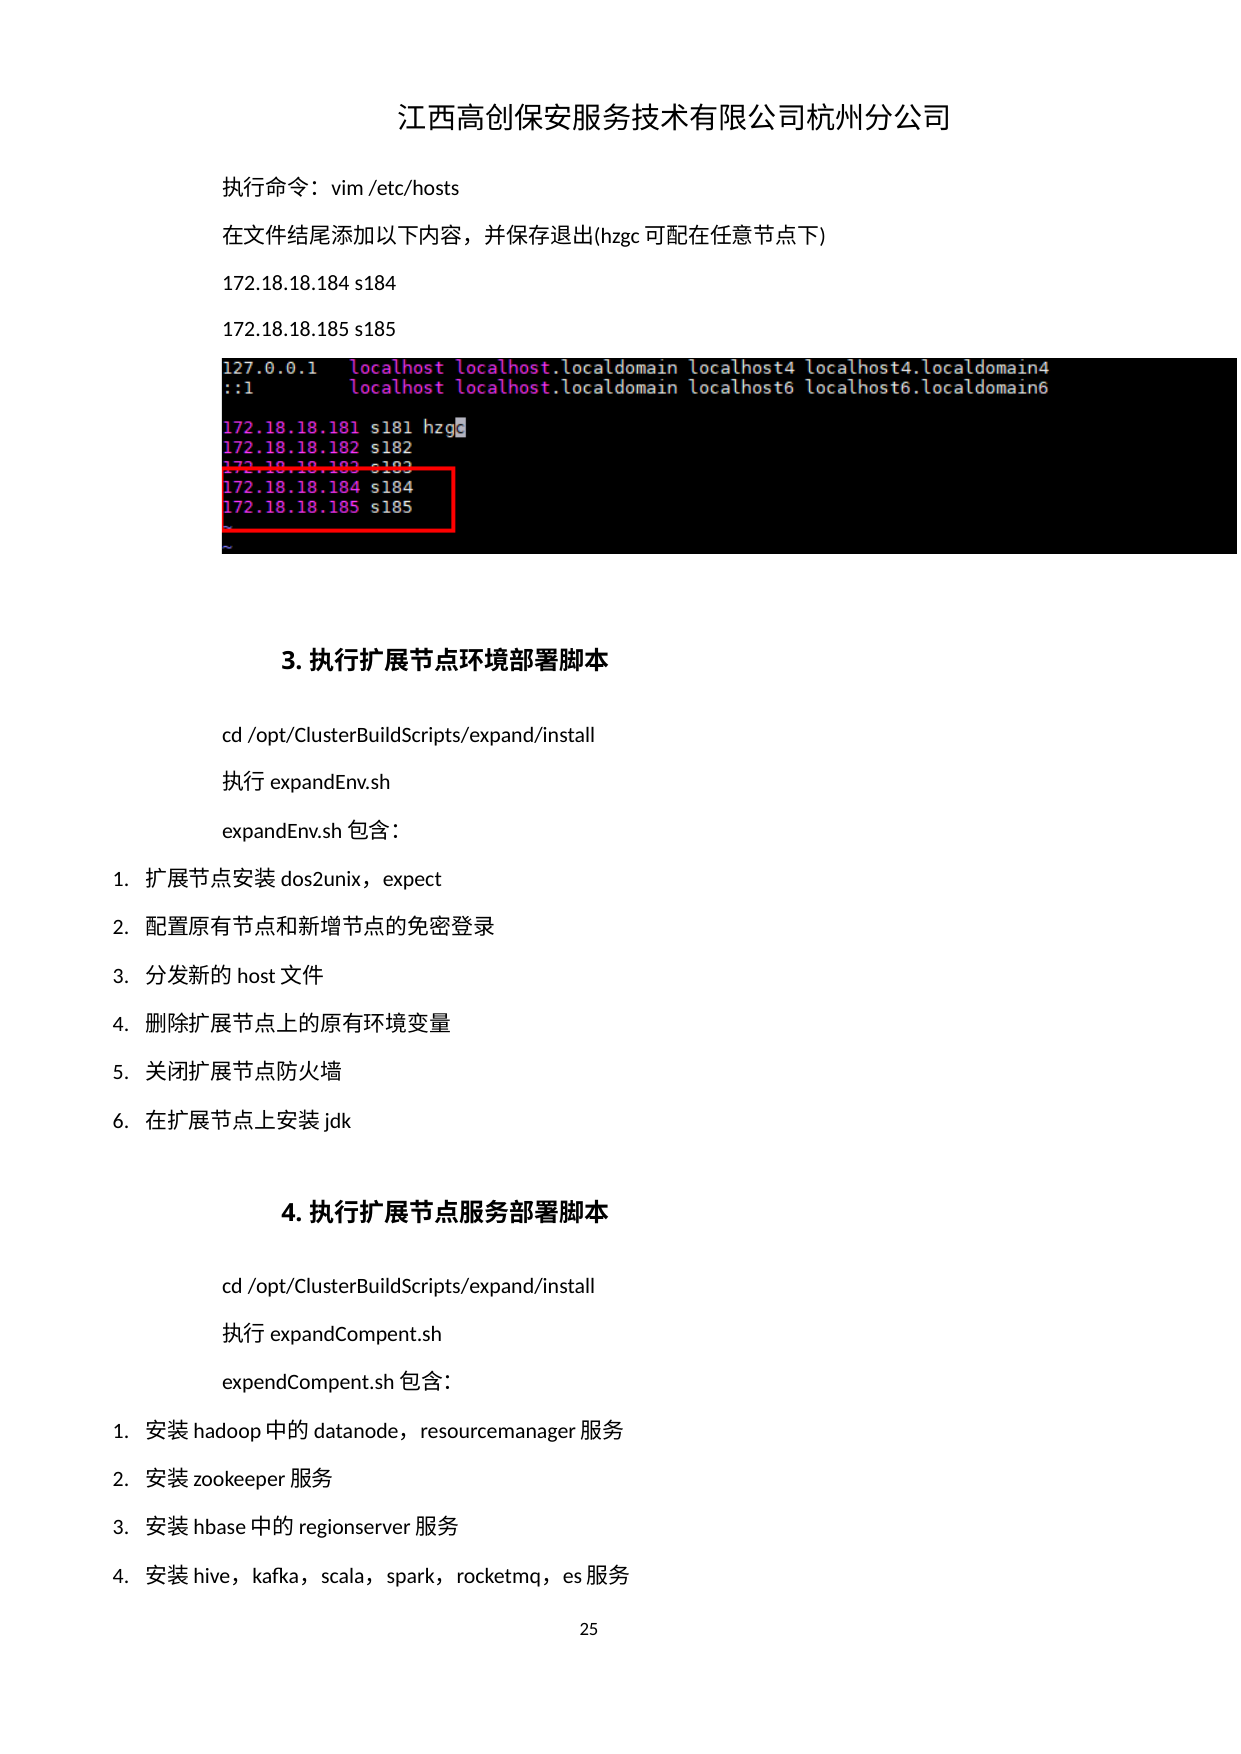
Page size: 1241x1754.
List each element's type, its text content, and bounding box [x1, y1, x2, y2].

list 扩展节点安装dos2unix，expect [112, 861, 1128, 893]
text 执行expandEnv.sh [222, 764, 1128, 796]
list 关闭扩展节点防火墙 [112, 1054, 1128, 1086]
picture [221, 358, 1237, 554]
text 172.18.18.185 s185 [222, 312, 1128, 345]
text 172.18.18.184 s184 [222, 266, 1128, 299]
text 在文件结尾添加以下内容，并保存退出(hzgc可配在任意节点下) [222, 218, 1128, 251]
list 安装hbase中的regionserver服务 [112, 1509, 1128, 1541]
list 安装hive，kafka，scala，spark，rocketmq，es服务 [112, 1557, 1128, 1590]
list 分发新的host文件 [112, 957, 1128, 990]
list 在扩展节点上安装jdk [112, 1102, 1128, 1135]
list 安装hadoop中的datanode，resourcemanager服务 [112, 1412, 1128, 1445]
text cd /opt/ClusterBuildScripts/expand/install [222, 718, 1128, 751]
text cd /opt/ClusterBuildScripts/expand/install [222, 1270, 1128, 1302]
text 执行命令：vim /etc/hosts [222, 170, 1128, 202]
text expandEnv.sh包含： [222, 812, 1128, 845]
subtitle 执行扩展节点服务部署脚本 [222, 1178, 1128, 1243]
text expendCompent.sh包含： [222, 1364, 1128, 1396]
text 执行expandCompent.sh [222, 1316, 1128, 1348]
list 配置原有节点和新增节点的免密登录 [112, 909, 1128, 941]
subtitle 执行扩展节点环境部署脚本 [222, 626, 1128, 691]
list 安装zookeeper服务 [112, 1461, 1128, 1493]
list 删除扩展节点上的原有环境变量 [112, 1006, 1128, 1038]
